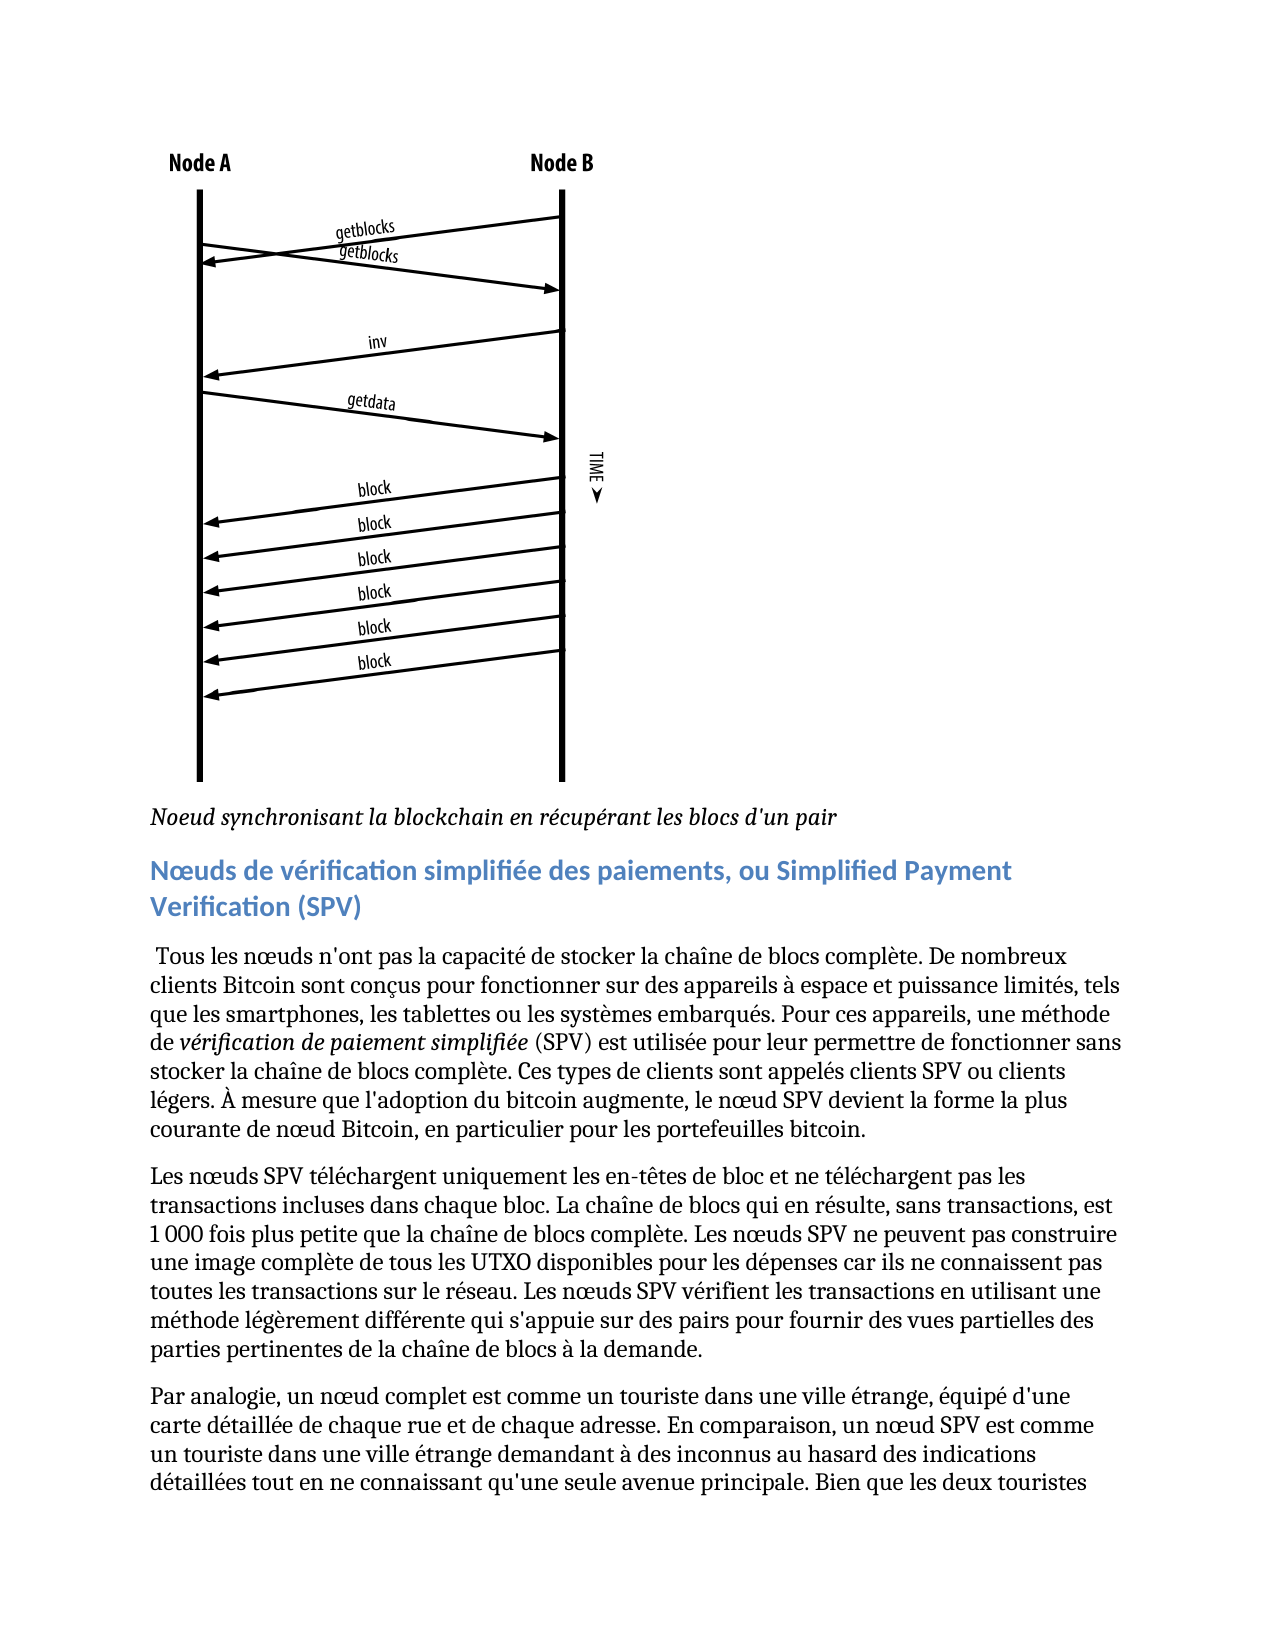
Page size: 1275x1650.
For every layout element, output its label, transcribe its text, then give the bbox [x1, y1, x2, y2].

subtitle Nœuds de vérification simplifiée des paiements, ou Simplified Payment Verification (SPV) [150, 852, 1125, 923]
text Les nœuds SPV téléchargent uniquement les en-têtes de bloc et ne téléchargent pas les transactions incluses dans chaque bloc. La chaîne de blocs qui en résulte, sans transactions, est 1 000 fois plus petite que la chaîne de blocs complète. Les nœuds SPV ne peuvent pas construire une image complète de tous les UTXO disponibles pour les dépenses car ils ne connaissent pas toutes les transactions sur le réseau. Les nœuds SPV vérifient les transactions en utilisant une méthode légèrement différente qui s'appuie sur des pairs pour fournir des vues partielles des parties pertinentes de la chaîne de blocs à la demande. [150, 1162, 1125, 1363]
picture [168, 150, 607, 782]
text Noeud synchronisant la blockchain en récupérant les blocs d'un pair [150, 802, 1125, 831]
text Tous les nœuds n'ont pas la capacité de stocker la chaîne de blocs complète. De nombreux clients Bitcoin sont conçus pour fonctionner sur des appareils à espace et puissance limités, tels que les smartphones, les tablettes ou les systèmes embarqués. Pour ces appareils, une méthode de vérification de paiement simplifiée (SPV) est utilisée pour leur permettre de fonctionner sans stocker la chaîne de blocs complète. Ces types de clients sont appelés clients SPV ou clients légers. À mesure que l'adoption du bitcoin augmente, le nœud SPV devient la forme la plus courante de nœud Bitcoin, en particulier pour les portefeuilles bitcoin. [150, 942, 1125, 1143]
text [150, 1382, 1125, 1497]
